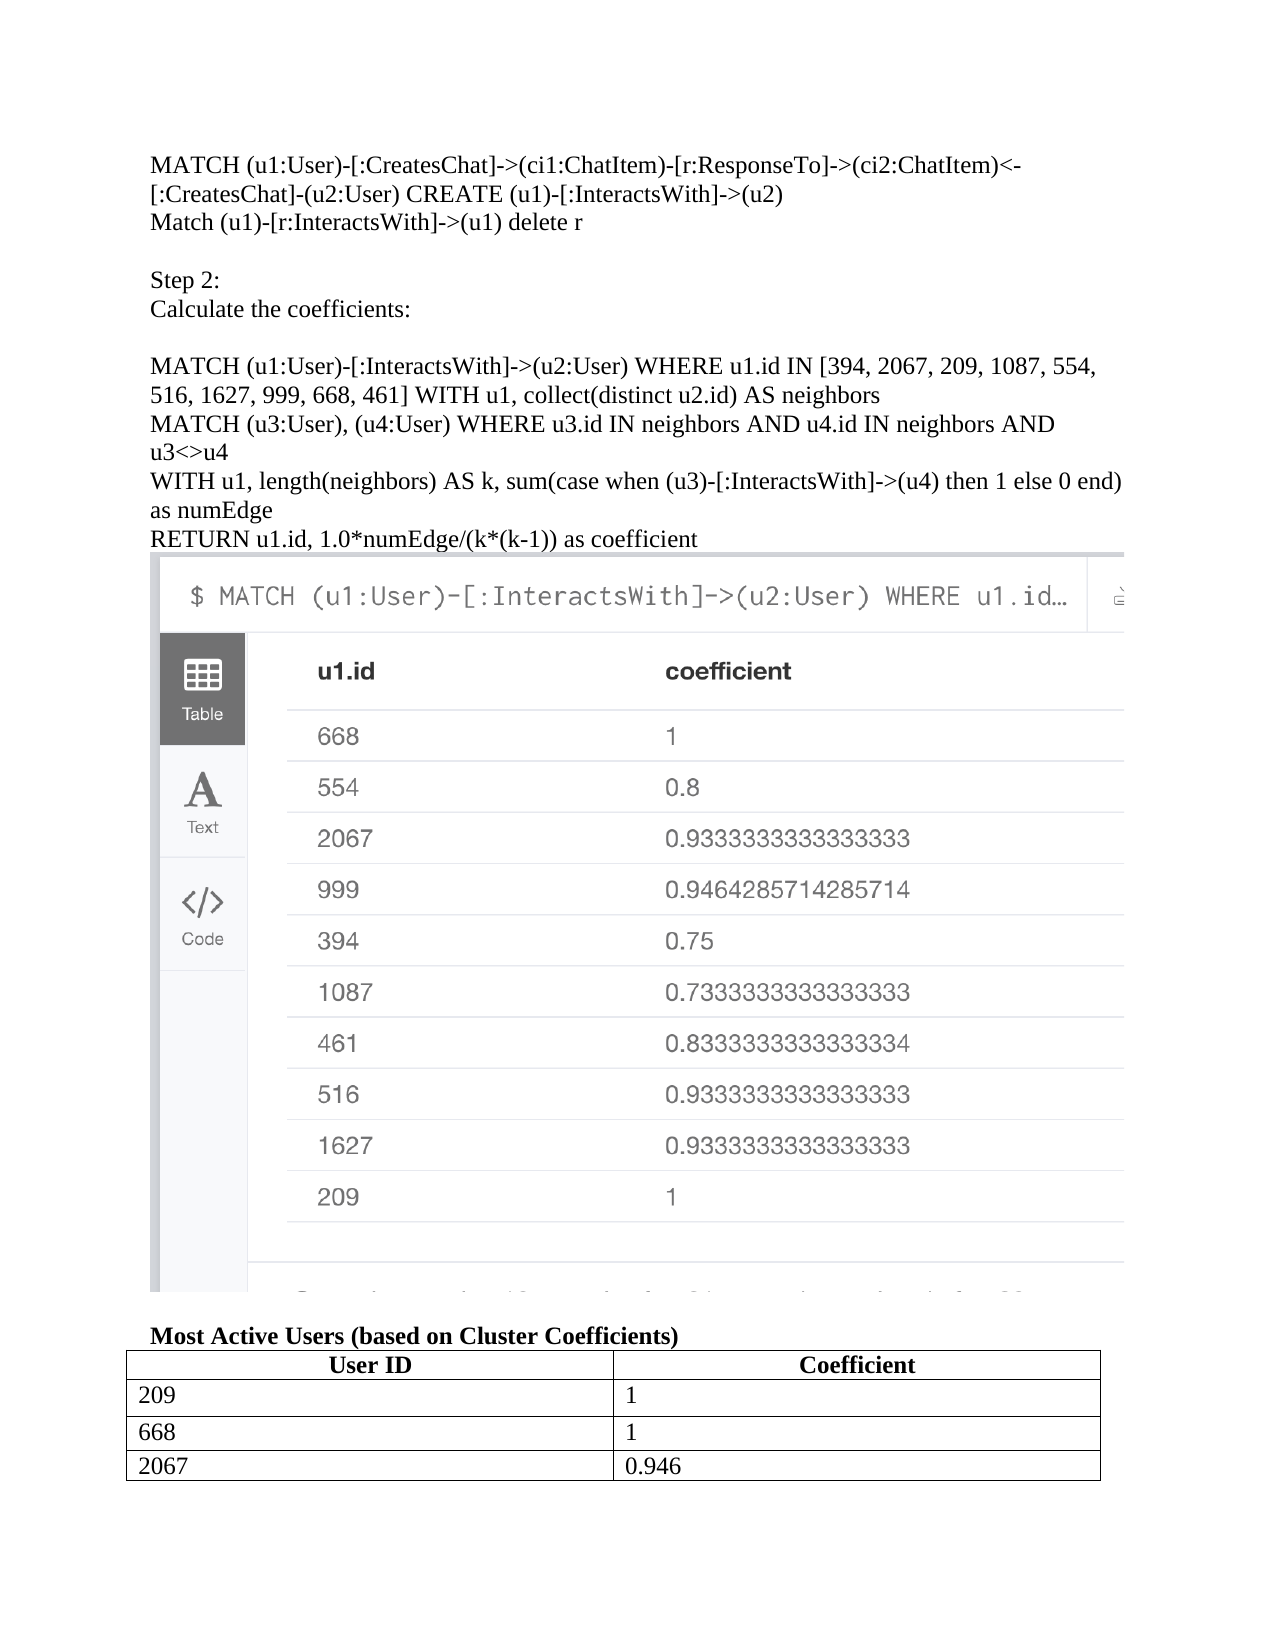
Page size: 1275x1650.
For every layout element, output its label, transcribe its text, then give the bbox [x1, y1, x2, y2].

table_cell 209 [127, 1380, 613, 1416]
text Most Active Users (based on Cluster Coefficients) [150, 1321, 1125, 1349]
table_header User ID [127, 1351, 613, 1379]
table_cell 1 [614, 1417, 1100, 1450]
table_cell 0.946 [614, 1451, 1100, 1480]
text Calculate the coefficients: [150, 294, 1125, 322]
text WITH u1, length(neighbors) AS k, sum(case when (u3)-[:InteractsWith]->(u4) then 1 else 0 end) as numEdge [150, 466, 1125, 524]
text MATCH (u1:User)-[:InteractsWith]->(u2:User) WHERE u1.id IN [394, 2067, 209, 1087, 554, 516, 1627, 999, 668, 461] WITH u1, collect(distinct u2.id) AS neighbors [150, 351, 1125, 409]
table_cell 1 [614, 1380, 1100, 1416]
picture [150, 552, 1125, 1292]
text Step 2: [150, 265, 1125, 294]
table_header Coefficient [614, 1351, 1100, 1379]
text MATCH (u1:User)-[:CreatesChat]->(ci1:ChatItem)-[r:ResponseTo]->(ci2:ChatItem)<-[:CreatesChat]-(u2:User) CREATE (u1)-[:InteractsWith]->(u2) [150, 150, 1125, 207]
table_cell 2067 [127, 1451, 613, 1480]
text RETURN u1.id, 1.0*numEdge/(k*(k-1)) as coefficient [150, 524, 1125, 552]
table_cell 668 [127, 1417, 613, 1450]
text MATCH (u3:User), (u4:User) WHERE u3.id IN neighbors AND u4.id IN neighbors AND u3<>u4 [150, 409, 1125, 466]
text Match (u1)-[r:InteractsWith]->(u1) delete r [150, 207, 1125, 236]
